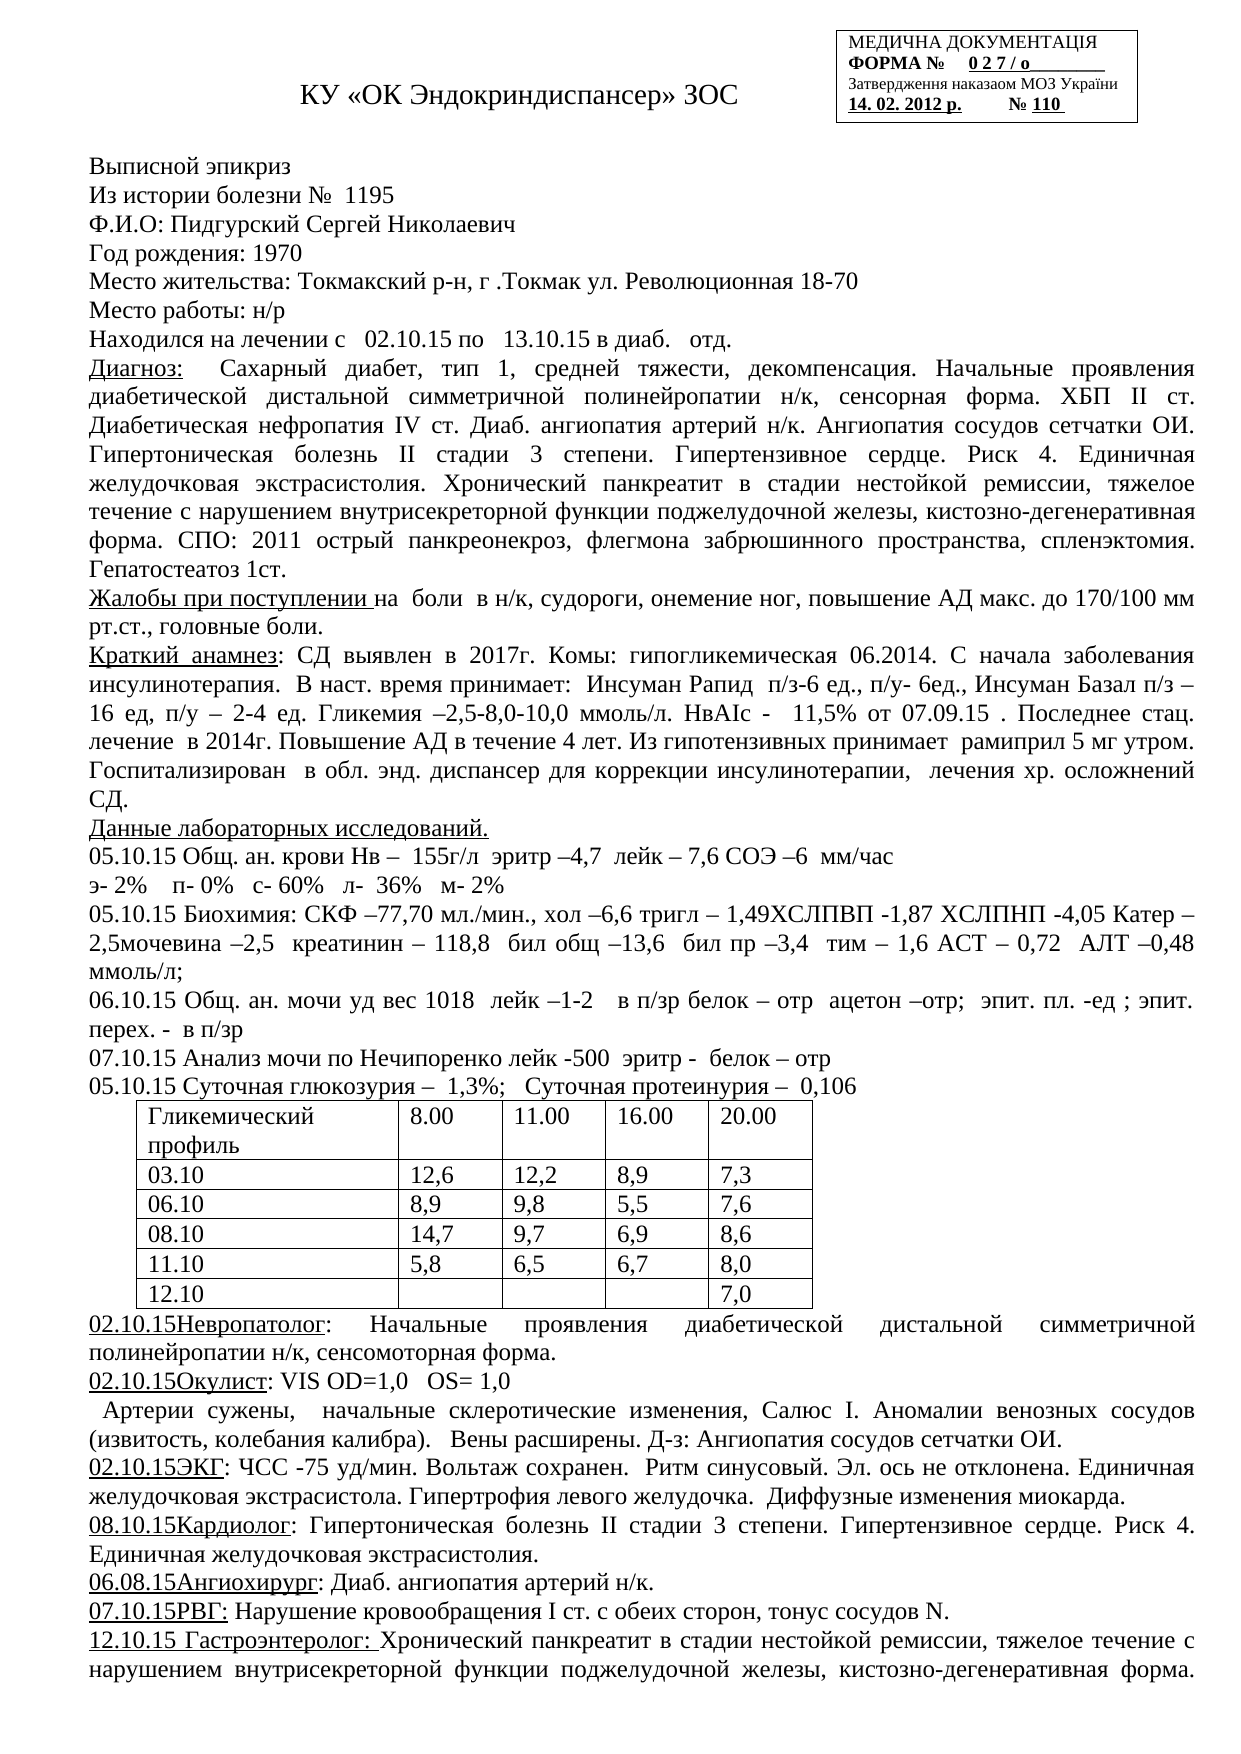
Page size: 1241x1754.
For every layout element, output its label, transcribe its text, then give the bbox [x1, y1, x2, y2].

subtitle 06.10.15 Общ. ан. мочи уд вес 1018 лейк –1-2 в п/зр белок – отр ацетон –отр; эпит. пл. -ед ; эпит. перех. - в п/зр [89, 985, 1196, 1043]
table_cell 14,7 [399, 1219, 502, 1248]
text 02.10.15Невропатолог: Начальные проявления диабетической дистальной симметричной полинейропатии н/к, сенсомоторная форма. [89, 1309, 1196, 1366]
text 02.10.15ЭКГ: ЧСС -75 уд/мин. Вольтаж сохранен. Ритм синусовый. Эл. ось не отклонена. Единичная желудочковая экстрасистола. Гипертрофия левого желудочка. Диффузные изменения миокарда. [89, 1452, 1196, 1510]
text 05.10.15 Общ. ан. крови Нв – 155г/л эритр –4,7 лейк – 7,6 СОЭ –6 мм/час [89, 841, 1196, 870]
text Находился на лечении с 02.10.15 по 13.10.15 в диаб. отд. [89, 324, 1196, 353]
table_cell 12.10 [137, 1279, 398, 1308]
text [89, 1625, 1196, 1682]
text Артерии сужены, начальные склеротические изменения, Салюс I. Аномалии венозных сосудов (извитость, колебания калибра). Вены расширены. Д-з: Ангиопатия сосудов сетчатки ОИ. [89, 1395, 1196, 1452]
text Место жительства: Токмакский р-н, г .Токмак ул. Революционная 18-70 [89, 266, 1196, 295]
text Данные лабораторных исследований. [89, 813, 1196, 841]
text Год рождения: 1970 [89, 238, 1196, 266]
table_cell 12,6 [399, 1160, 502, 1188]
text 07.10.15РВГ: Нарушение кровообращения I ст. с обеих сторон, тонус сосудов N. [89, 1596, 1196, 1625]
table_cell 12,2 [503, 1160, 605, 1188]
table_cell 9,8 [503, 1190, 605, 1218]
table_header Гликемический профиль [137, 1101, 398, 1159]
text Диагноз: Сахарный диабет, тип 1, средней тяжести, декомпенсация. Начальные проявления диабетической дистальной симметричной полинейропатии н/к, сенсорная форма. ХБП II ст. Диабетическая нефропатия IV ст. Диаб. ангиопатия артерий н/к. Ангиопатия сосудов сетчатки ОИ. Гипертоническая болезнь II стадии 3 степени. Гипертензивное сердце. Риск 4. Единичная желудочковая экстрасистолия. Хронический панкреатит в стадии нестойкой ремиссии, тяжелое течение с нарушением внутрисекреторной функции поджелудочной железы, кистозно-дегенеративная форма. СПО: 2011 острый панкреонекроз, флегмона забрюшинного пространства, спленэктомия. Гепатостеатоз 1ст. [89, 353, 1196, 583]
table_cell 7,0 [709, 1279, 812, 1308]
table_cell [399, 1279, 502, 1308]
table_cell 5,5 [606, 1190, 708, 1218]
table_cell 8,6 [709, 1219, 812, 1248]
subtitle Из истории болезни № 1195 [89, 180, 1196, 209]
subtitle Ф.И.О: Пидгурский Сергей Николаевич [89, 209, 1196, 238]
text 07.10.15 Анализ мочи по Нечипоренко лейк -500 эритр - белок – отр [89, 1043, 1196, 1071]
table_cell [606, 1279, 708, 1308]
table_cell 5,8 [399, 1249, 502, 1278]
table_cell 08.10 [137, 1219, 398, 1248]
table_cell 11.10 [137, 1249, 398, 1278]
subtitle Выписной эпикриз [89, 151, 1202, 180]
table_cell 6,5 [503, 1249, 605, 1278]
table_cell 03.10 [137, 1160, 398, 1188]
text 06.08.15Ангиохирург: Диаб. ангиопатия артерий н/к. [89, 1567, 1196, 1596]
text 05.10.15 Суточная глюкозурия – 1,3%; Суточная протеинурия – 0,106 [89, 1071, 1196, 1100]
table_cell 8,9 [399, 1190, 502, 1218]
text Место работы: н/р [89, 295, 1196, 324]
text 05.10.15 Биохимия: СКФ –77,70 мл./мин., хол –6,6 тригл – 1,49ХСЛПВП -1,87 ХСЛПНП -4,05 Катер – 2,5мочевина –2,5 креатинин – 118,8 бил общ –13,6 бил пр –3,4 тим – 1,6 АСТ – 0,72 АЛТ –0,48 ммоль/л; [89, 899, 1196, 985]
table_cell 6,9 [606, 1219, 708, 1248]
table_header 16.00 [606, 1101, 708, 1159]
text Краткий анамнез: СД выявлен в 2017г. Комы: гипогликемическая 06.2014. С начала заболевания инсулинотерапия. В наст. время принимает: Инсуман Рапид п/з-6 ед., п/у- 6ед., Инсуман Базал п/з – 16 ед, п/у – 2-4 ед. Гликемия –2,5-8,0-10,0 ммоль/л. НвАIс - 11,5% от 07.09.15 . Последнее стац. лечение в 2014г. Повышение АД в течение 4 лет. Из гипотензивных принимает рамиприл 5 мг утром. Госпитализирован в обл. энд. диспансер для коррекции инсулинотерапии, лечения хр. осложнений СД. [89, 640, 1196, 813]
table_cell 6,7 [606, 1249, 708, 1278]
table_header 20.00 [709, 1101, 812, 1159]
text 02.10.15Окулист: VIS OD=1,0 OS= 1,0 [89, 1366, 1196, 1395]
table_cell 06.10 [137, 1190, 398, 1218]
text 08.10.15Кардиолог: Гипертоническая болезнь II стадии 3 степени. Гипертензивное сердце. Риск 4. Единичная желудочковая экстрасистолия. [89, 1510, 1196, 1567]
text э- 2% п- 0% с- 60% л- 36% м- 2% [89, 870, 1196, 899]
table_cell 7,3 [709, 1160, 812, 1188]
table_header 8.00 [399, 1101, 502, 1159]
table_cell 7,6 [709, 1190, 812, 1218]
text Жалобы при поступлении на боли в н/к, судороги, онемение ног, повышение АД макс. до 170/100 мм рт.ст., головные боли. [89, 583, 1196, 640]
table_cell [503, 1279, 605, 1308]
table_cell 8,9 [606, 1160, 708, 1188]
table_cell 8,0 [709, 1249, 812, 1278]
table_cell 9,7 [503, 1219, 605, 1248]
table_header 11.00 [503, 1101, 605, 1159]
